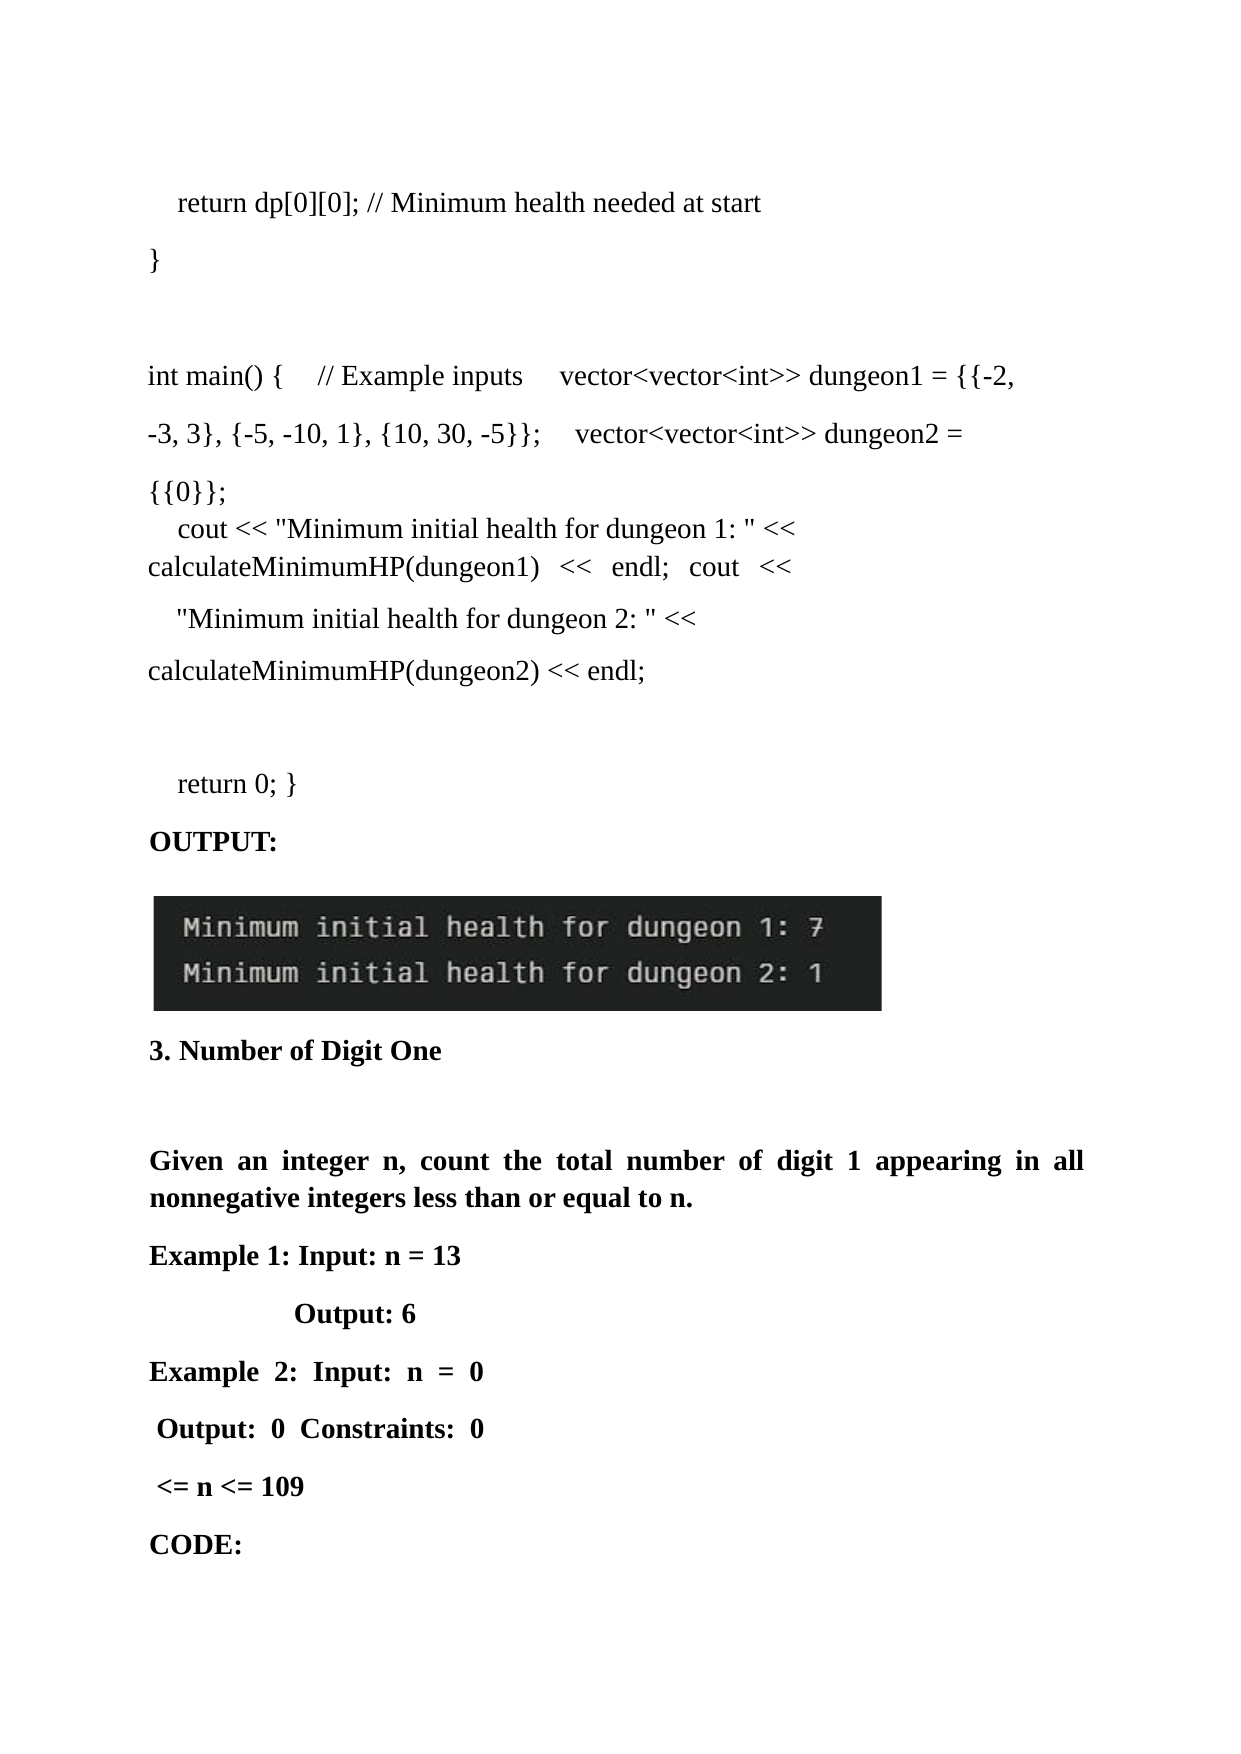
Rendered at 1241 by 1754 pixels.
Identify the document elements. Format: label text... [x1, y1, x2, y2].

text {{0}}; [148, 474, 1078, 508]
text OUTPUT: [149, 824, 1087, 858]
text cout << "Minimum initial health for dungeon 1: " << [177, 512, 1078, 545]
text } [148, 242, 1078, 275]
text Output: 6 [294, 1296, 1087, 1329]
text return dp[0][0]; // Minimum health needed at start [177, 186, 1078, 219]
picture [153, 896, 882, 1011]
text calculateMinimumHP(dungeon1) << endl; cout << "Minimum initial health for dungeon 2: " << [148, 549, 792, 634]
text CODE: [149, 1527, 1087, 1560]
text -3, 3}, {-5, -10, 1}, {10, 30, -5}}; vector<vector<int>> dungeon2 = [147, 416, 1087, 450]
text return 0; } [177, 766, 1078, 800]
text Example 2: Input: n = 0 Output: 0 Constraints: 0 <= n <= 109 [149, 1354, 484, 1503]
text int main() { // Example inputs vector<vector<int>> dungeon1 = {{-2, [147, 358, 1087, 392]
text Example 1: Input: n = 13 [149, 1238, 1087, 1272]
text calculateMinimumHP(dungeon2) << endl; [148, 653, 1078, 687]
text 3. Number of Digit One [149, 1033, 1087, 1067]
text Given an integer n, count the total number of digit 1 appearing in all nonnegative integers less than or equal to n. [149, 1143, 1087, 1213]
